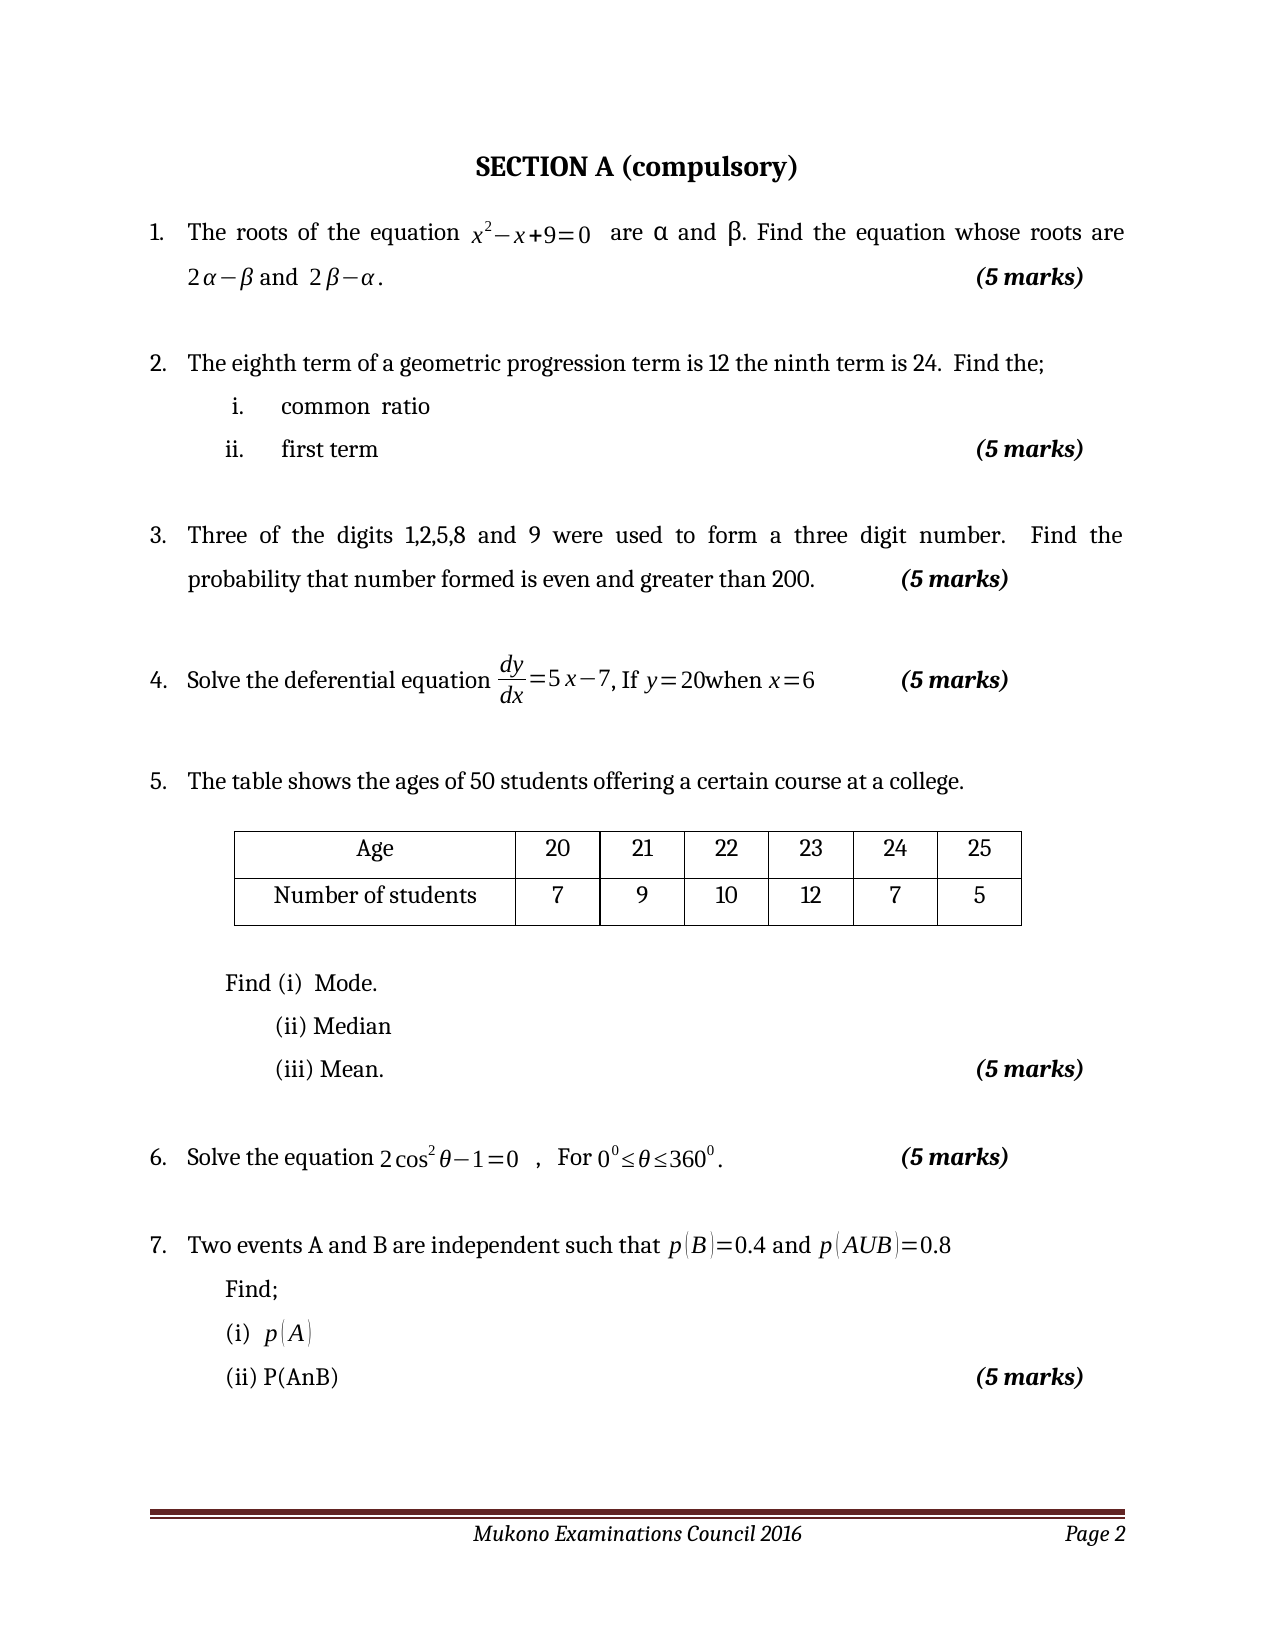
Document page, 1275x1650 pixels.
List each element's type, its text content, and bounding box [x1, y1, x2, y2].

table_header 25 [938, 832, 1021, 878]
list The eighth term of a geometric progression term is 12 the ninth term is 24. Find the; [150, 349, 1125, 378]
table_header 20 [516, 832, 599, 878]
list The table shows the ages of 50 students offering a certain course at a college. [150, 767, 1125, 796]
list Three of the digits 1,2,5,8 and 9 were used to form a three digit number. Find the probability that number formed is even and greater than 200. (5 marks) [150, 521, 1125, 593]
text SECTION A (compulsory) [150, 150, 1125, 183]
list The roots of the equation are α and β. Find the equation whose roots are and (5 marks) [150, 217, 1125, 291]
table_header Age [235, 832, 515, 878]
table_cell 5 [938, 879, 1021, 925]
table_header 21 [601, 832, 684, 878]
table_cell 12 [769, 879, 853, 925]
table_cell 10 [685, 879, 768, 925]
list (iii) Mean. (5 marks) [225, 1055, 1125, 1084]
table_cell 7 [516, 879, 599, 925]
list Two events A and B are independent such that and [150, 1230, 1125, 1261]
list Solve the deferential equation , If when (5 marks) [150, 651, 1125, 710]
table_header 22 [685, 832, 768, 878]
list Solve the equation , For (5 marks) [150, 1141, 1125, 1172]
list Find (i) Mode. [225, 969, 1125, 998]
list first term (5 marks) [244, 435, 1125, 464]
table_cell 7 [854, 879, 937, 925]
table_header 24 [854, 832, 937, 878]
table_cell Number of students [235, 879, 515, 925]
list (ii) P(AnB) (5 marks) [225, 1363, 1125, 1392]
list common ratio [244, 392, 1125, 421]
list Find; [225, 1275, 1125, 1304]
table_header 23 [769, 832, 853, 878]
list (ii) Median [225, 1012, 1125, 1041]
table_cell 9 [601, 879, 684, 925]
list (i) [225, 1318, 1125, 1349]
